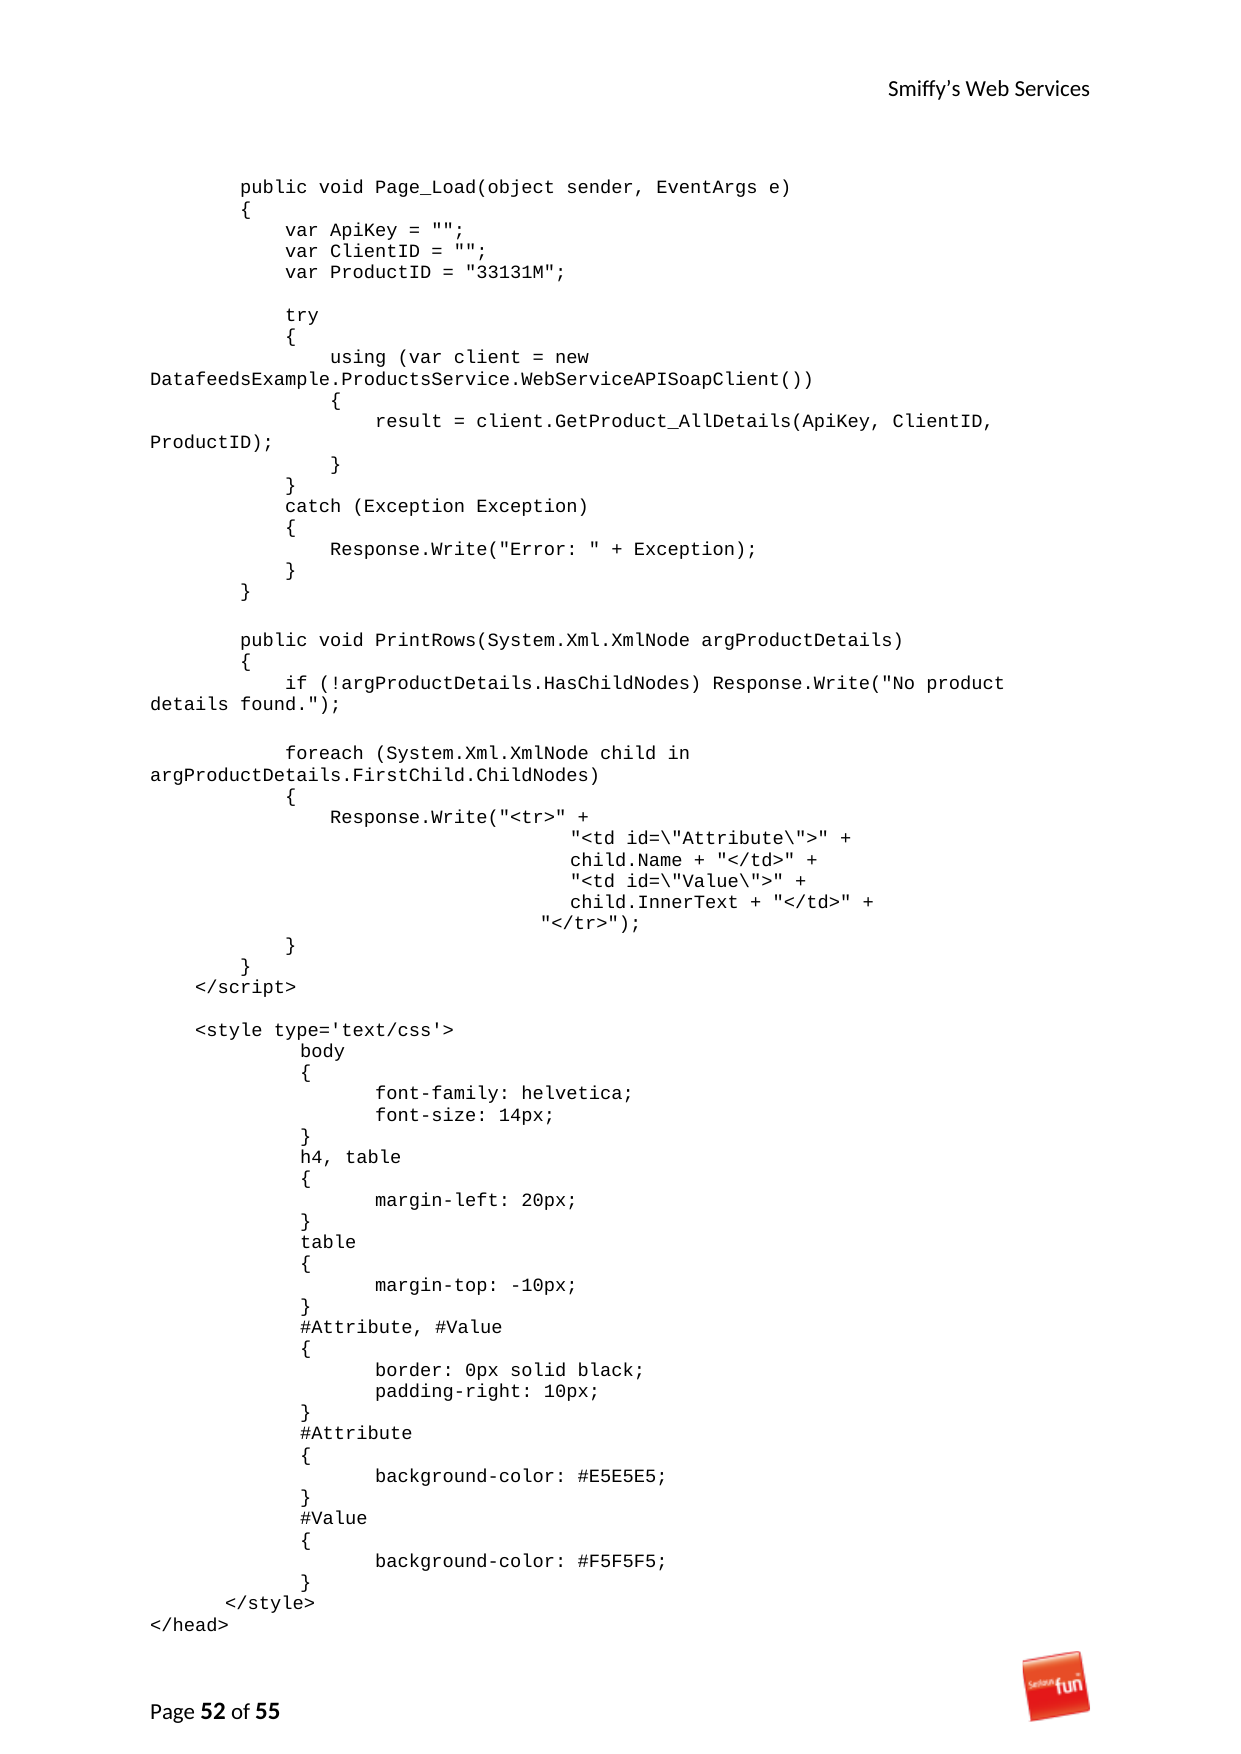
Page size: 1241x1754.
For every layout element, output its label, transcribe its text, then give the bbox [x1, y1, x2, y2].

text } [150, 1488, 1090, 1509]
text var ApiKey = ""; [150, 221, 1090, 242]
text } [150, 935, 1090, 957]
text #Value [150, 1509, 1090, 1530]
text { [150, 1254, 1090, 1275]
text { [150, 652, 1090, 673]
text child.InnerText + "</td>" + [150, 893, 1090, 914]
text background-color: #E5E5E5; [150, 1467, 1090, 1488]
text if (!argProductDetails.HasChildNodes) Response.Write("No product details found."); [150, 673, 1090, 716]
text child.Name + "</td>" + [150, 850, 1090, 872]
text font-size: 14px; [150, 1105, 1090, 1127]
text { [150, 391, 1090, 412]
text } [150, 1403, 1090, 1424]
text } [150, 561, 1090, 582]
text } [150, 1127, 1090, 1148]
text result = client.GetProduct_AllDetails(ApiKey, ClientID, ProductID); [150, 412, 1090, 454]
text background-color: #F5F5F5; [150, 1552, 1090, 1573]
text </script> [150, 978, 1090, 999]
text "<td id=\"Value\">" + [150, 872, 1090, 893]
text public void PrintRows(System.Xml.XmlNode argProductDetails) [150, 631, 1090, 652]
text "<td id=\"Attribute\">" + [150, 829, 1090, 850]
text #Attribute [150, 1424, 1090, 1445]
text catch (Exception Exception) [150, 497, 1090, 518]
text <style type='text/css'> [150, 1020, 1090, 1042]
text body [150, 1042, 1090, 1063]
text { [150, 1530, 1090, 1552]
text public void Page_Load(object sender, EventArgs e) [150, 178, 1090, 199]
text table [150, 1233, 1090, 1254]
text } [150, 1573, 1090, 1594]
text font-family: helvetica; [150, 1084, 1090, 1105]
text h4, table [150, 1148, 1090, 1169]
text { [150, 787, 1090, 808]
text Response.Write("<tr>" + [150, 808, 1090, 829]
text } [150, 582, 1090, 603]
text margin-top: -10px; [150, 1275, 1090, 1297]
text { [150, 1169, 1090, 1190]
text margin-left: 20px; [150, 1190, 1090, 1212]
text </style> [150, 1594, 1090, 1615]
text </head> [150, 1615, 1090, 1637]
text foreach (System.Xml.XmlNode child in argProductDetails.FirstChild.ChildNodes) [150, 744, 1090, 787]
text using (var client = new DatafeedsExample.ProductsService.WebServiceAPISoapClient()) [150, 348, 1090, 391]
text { [150, 1339, 1090, 1360]
text } [150, 1297, 1090, 1318]
text } [150, 1212, 1090, 1233]
text { [150, 518, 1090, 539]
text { [150, 1445, 1090, 1467]
text } [150, 476, 1090, 497]
text } [150, 957, 1090, 978]
text #Attribute, #Value [150, 1318, 1090, 1339]
text Response.Write("Error: " + Exception); [150, 539, 1090, 561]
text { [150, 199, 1090, 221]
text { [150, 1063, 1090, 1084]
picture [1021, 1651, 1091, 1721]
text } [150, 454, 1090, 476]
text { [150, 327, 1090, 348]
text border: 0px solid black; [150, 1360, 1090, 1382]
text var ClientID = ""; [150, 242, 1090, 263]
text try [150, 306, 1090, 327]
text "</tr>"); [150, 914, 1090, 935]
text var ProductID = "33131M"; [150, 263, 1090, 284]
text padding-right: 10px; [150, 1382, 1090, 1403]
